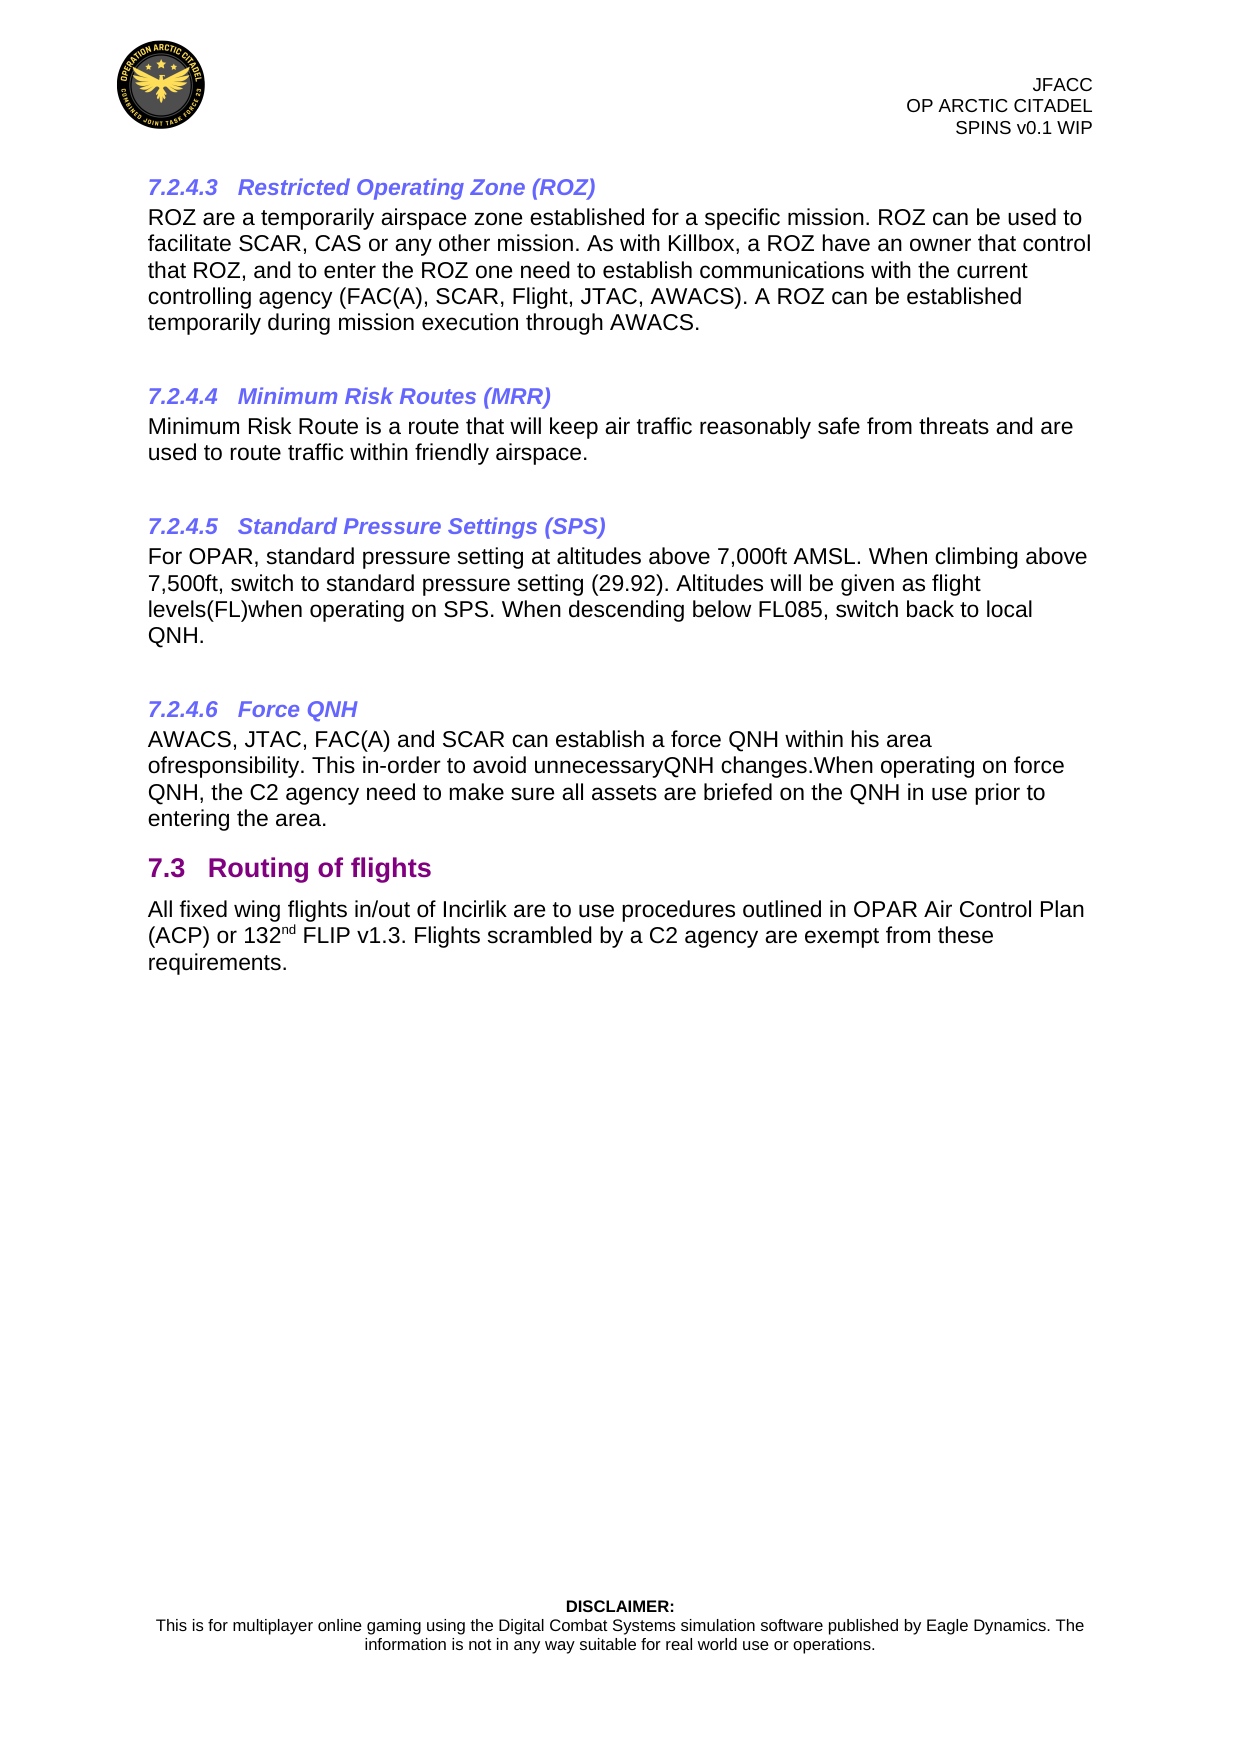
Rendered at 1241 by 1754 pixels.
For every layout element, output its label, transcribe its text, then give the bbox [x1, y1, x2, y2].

text Minimum Risk Route is a route that will keep air traffic reasonably safe from threats and are used to route traffic within friendly airspace. [148, 413, 1093, 466]
text AWACS, JTAC, FAC(A) and SCAR can establish a force QNH within his area ofresponsibility. This in-order to avoid unnecessaryQNH changes.When operating on force QNH, the C2 agency need to make sure all assets are briefed on the QNH in use prior to entering the area. [148, 726, 1093, 831]
subtitle Routing of flights [148, 852, 1093, 883]
subtitle Standard Pressure Settings (SPS) [148, 513, 1093, 539]
subtitle Restricted Operating Zone (ROZ) [148, 174, 1093, 200]
text ROZ are a temporarily airspace zone established for a specific mission. ROZ can be used to facilitate SCAR, CAS or any other mission. As with Killbox, a ROZ have an owner that control that ROZ, and to enter the ROZ one need to establish communications with the current controlling agency (FAC(A), SCAR, Flight, JTAC, AWACS). A ROZ can be established temporarily during mission execution through AWACS. [148, 204, 1093, 336]
text For OPAR, standard pressure setting at altitudes above 7,000ft AMSL. When climbing above 7,500ft, switch to standard pressure setting (29.92). Altitudes will be given as flight levels(FL)when operating on SPS. When descending below FL085, switch back to local QNH. [148, 543, 1093, 648]
subtitle Minimum Risk Routes (MRR) [148, 383, 1093, 409]
text All fixed wing flights in/out of Incirlik are to use procedures outlined in OPAR Air Control Plan (ACP) or 132nd FLIP v1.3. Flights scrambled by a C2 agency are exempt from these requirements. [148, 896, 1093, 975]
picture [106, 36, 211, 132]
subtitle Force QNH [148, 696, 1093, 722]
